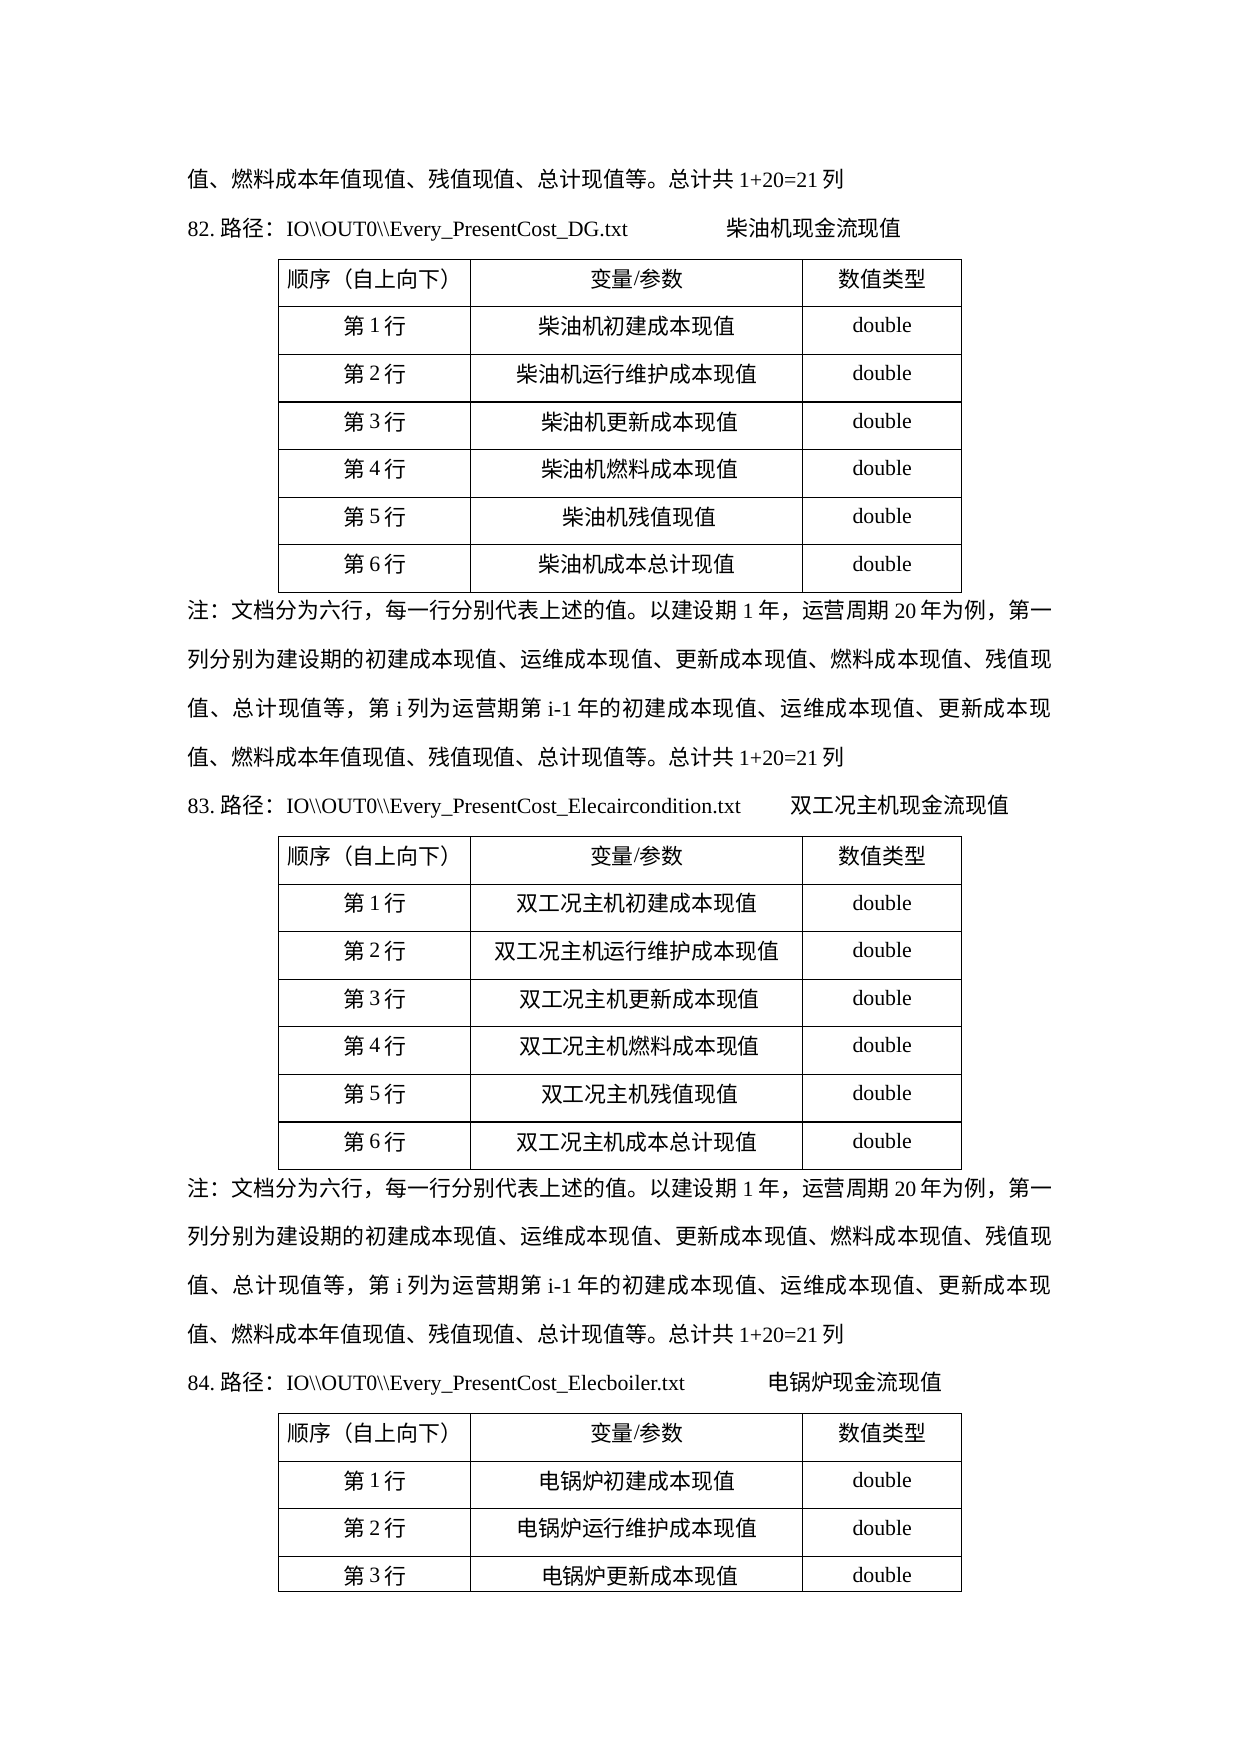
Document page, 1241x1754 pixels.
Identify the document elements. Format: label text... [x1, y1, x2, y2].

table_header 顺序（自上向下） [279, 260, 470, 306]
table_cell double [803, 450, 961, 497]
table_cell 第3行 [279, 1557, 470, 1591]
table_cell 电锅炉运行维护成本现值 [471, 1509, 802, 1556]
table_cell 第1行 [279, 885, 470, 931]
table_cell 双工况主机初建成本现值 [471, 885, 802, 931]
table_cell 第6行 [279, 1123, 470, 1169]
table_cell double [803, 307, 961, 354]
table_cell 柴油机残值现值 [471, 498, 802, 544]
table_cell 第5行 [279, 1075, 470, 1121]
table_cell 第4行 [279, 450, 470, 497]
table_cell 柴油机更新成本现值 [471, 403, 802, 449]
table_cell double [803, 1462, 961, 1508]
table_cell 第6行 [279, 545, 470, 592]
table_cell 柴油机成本总计现值 [471, 545, 802, 592]
table_header 变量/参数 [471, 260, 802, 306]
table_cell 第3行 [279, 403, 470, 449]
list 路径：IO\\OUT0\\Every_PresentCost_Elecaircondition.txt 双工况主机现金流现值 [187, 787, 1053, 820]
table_cell 双工况主机运行维护成本现值 [471, 932, 802, 979]
table_header 数值类型 [803, 260, 961, 306]
table_cell 双工况主机更新成本现值 [471, 980, 802, 1026]
table_cell double [803, 403, 961, 449]
table_cell 第2行 [279, 932, 470, 979]
table_cell 第3行 [279, 980, 470, 1026]
table_cell 柴油机初建成本现值 [471, 307, 802, 354]
table_header 变量/参数 [471, 1414, 802, 1461]
table_cell double [803, 1075, 961, 1121]
table_cell 电锅炉初建成本现值 [471, 1462, 802, 1508]
table_cell double [803, 1557, 961, 1591]
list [187, 1170, 1053, 1349]
table_cell 第2行 [279, 355, 470, 401]
list 路径：IO\\OUT0\\Every_PresentCost_Elecboiler.txt 电锅炉现金流现值 [187, 1365, 1053, 1397]
table_header 数值类型 [803, 837, 961, 883]
table_cell 双工况主机燃料成本现值 [471, 1027, 802, 1074]
table_cell double [803, 1027, 961, 1074]
table_cell 第5行 [279, 498, 470, 544]
table_cell 第2行 [279, 1509, 470, 1556]
table_header 顺序（自上向下） [279, 837, 470, 883]
table_header 数值类型 [803, 1414, 961, 1461]
table_cell double [803, 545, 961, 592]
table_cell double [803, 498, 961, 544]
table_cell 第1行 [279, 1462, 470, 1508]
table_cell 双工况主机残值现值 [471, 1075, 802, 1121]
table_cell double [803, 1509, 961, 1556]
table_cell 电锅炉更新成本现值 [471, 1557, 802, 1591]
table_cell 柴油机运行维护成本现值 [471, 355, 802, 401]
table_cell 双工况主机成本总计现值 [471, 1123, 802, 1169]
table_header 顺序（自上向下） [279, 1414, 470, 1461]
table_cell double [803, 885, 961, 931]
table_cell double [803, 932, 961, 979]
table_cell double [803, 1123, 961, 1169]
table_cell 第1行 [279, 307, 470, 354]
table_cell double [803, 355, 961, 401]
table_cell 第4行 [279, 1027, 470, 1074]
table_cell double [803, 980, 961, 1026]
table_cell 柴油机燃料成本现值 [471, 450, 802, 497]
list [187, 162, 1053, 194]
table_header 变量/参数 [471, 837, 802, 883]
list 路径：IO\\OUT0\\Every_PresentCost_DG.txt 柴油机现金流现值 [187, 210, 1053, 243]
